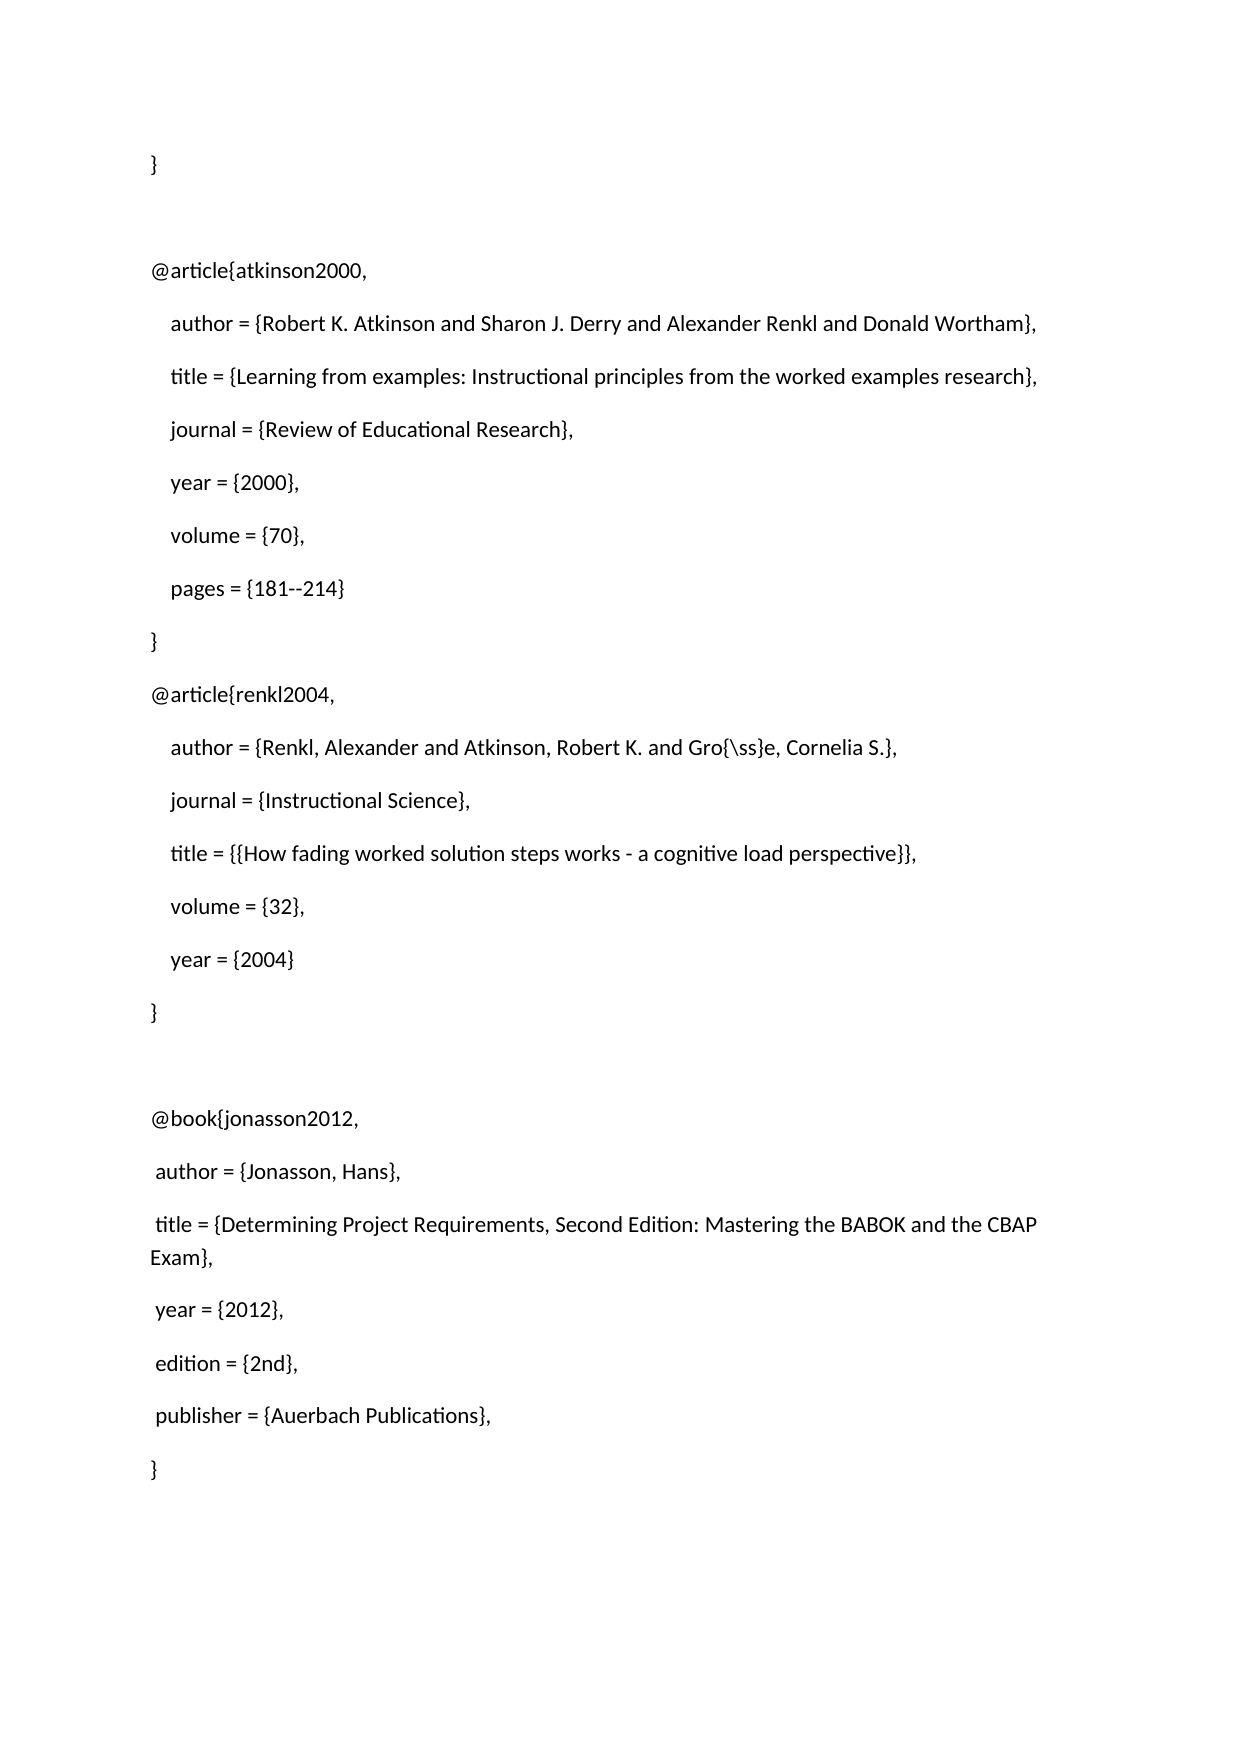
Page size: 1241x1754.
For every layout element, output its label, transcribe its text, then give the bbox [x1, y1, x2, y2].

text } [150, 627, 1090, 655]
text @book{jonasson2012, [150, 1104, 1090, 1132]
text year = {2012}, [150, 1296, 1090, 1324]
text author = {Robert K. Atkinson and Sharon J. Derry and Alexander Renkl and Donald Wortham}, [150, 309, 1090, 337]
text } [150, 998, 1090, 1026]
text year = {2004} [150, 945, 1090, 973]
text author = {Renkl, Alexander and Atkinson, Robert K. and Gro{\ss}e, Cornelia S.}, [150, 733, 1090, 761]
text edition = {2nd}, [150, 1349, 1090, 1377]
text volume = {70}, [150, 521, 1090, 549]
text } [150, 1455, 1090, 1483]
text @article{renkl2004, [150, 680, 1090, 708]
text @article{atkinson2000, [150, 256, 1090, 284]
text year = {2000}, [150, 468, 1090, 496]
text volume = {32}, [150, 892, 1090, 920]
text journal = {Review of Educational Research}, [150, 415, 1090, 443]
text publisher = {Auerbach Publications}, [150, 1402, 1090, 1430]
text title = {{How fading worked solution steps works - a cognitive load perspective}}, [150, 839, 1090, 867]
text title = {Learning from examples: Instructional principles from the worked examples research}, [150, 362, 1090, 390]
text pages = {181--214} [150, 574, 1090, 602]
text journal = {Instructional Science}, [150, 786, 1090, 814]
text } [150, 150, 1090, 178]
text title = {Determining Project Requirements, Second Edition: Mastering the BABOK and the CBAP Exam}, [150, 1210, 1090, 1271]
text author = {Jonasson, Hans}, [150, 1157, 1090, 1185]
